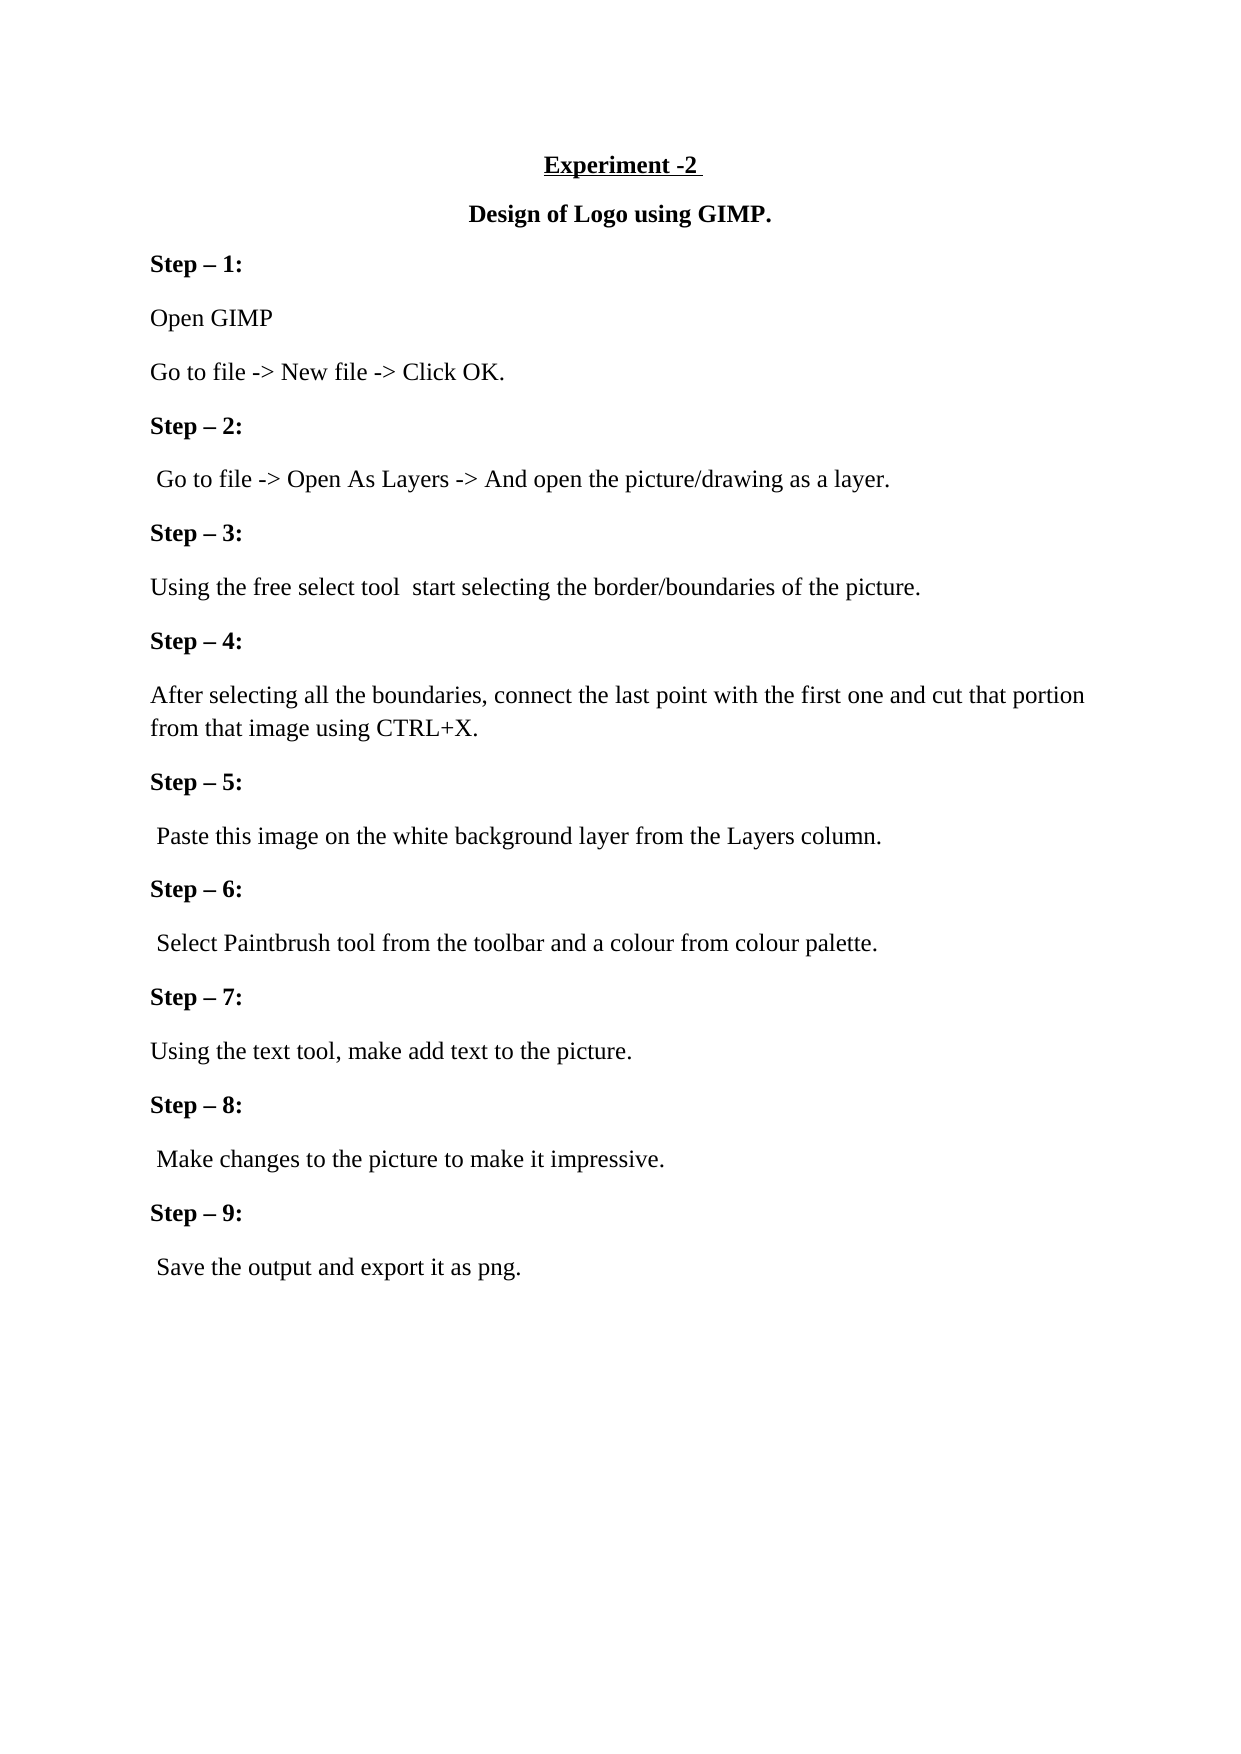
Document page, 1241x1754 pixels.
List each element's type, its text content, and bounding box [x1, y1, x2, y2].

text Step – 6: [150, 874, 1090, 903]
text Select Paintbrush tool from the toolbar and a colour from colour palette. [150, 928, 1090, 957]
text After selecting all the boundaries, connect the last point with the first one and cut that portion from that image using CTRL+X. [150, 680, 1090, 742]
text Go to file -> Open As Layers -> And open the picture/drawing as a layer. [150, 464, 1090, 493]
text Design of Logo using GIMP. [150, 199, 1090, 228]
text Step – 8: [150, 1090, 1090, 1119]
text Step – 2: [150, 411, 1090, 439]
text Step – 4: [150, 626, 1090, 655]
text Using the free select tool start selecting the border/boundaries of the picture. [150, 572, 1090, 601]
text Step – 1: [150, 249, 1090, 278]
text Step – 3: [150, 518, 1090, 547]
text Step – 9: [150, 1198, 1090, 1226]
text Experiment -2 [150, 150, 1090, 179]
text Paste this image on the white background layer from the Layers column. [150, 821, 1090, 849]
text Make changes to the picture to make it impressive. [150, 1144, 1090, 1173]
text Open GIMP [150, 303, 1090, 332]
text Step – 7: [150, 982, 1090, 1011]
text Save the output and export it as png. [150, 1252, 1090, 1280]
text Using the text tool, make add text to the picture. [150, 1036, 1090, 1065]
text Step – 5: [150, 767, 1090, 796]
text Go to file -> New file -> Click OK. [150, 357, 1090, 386]
